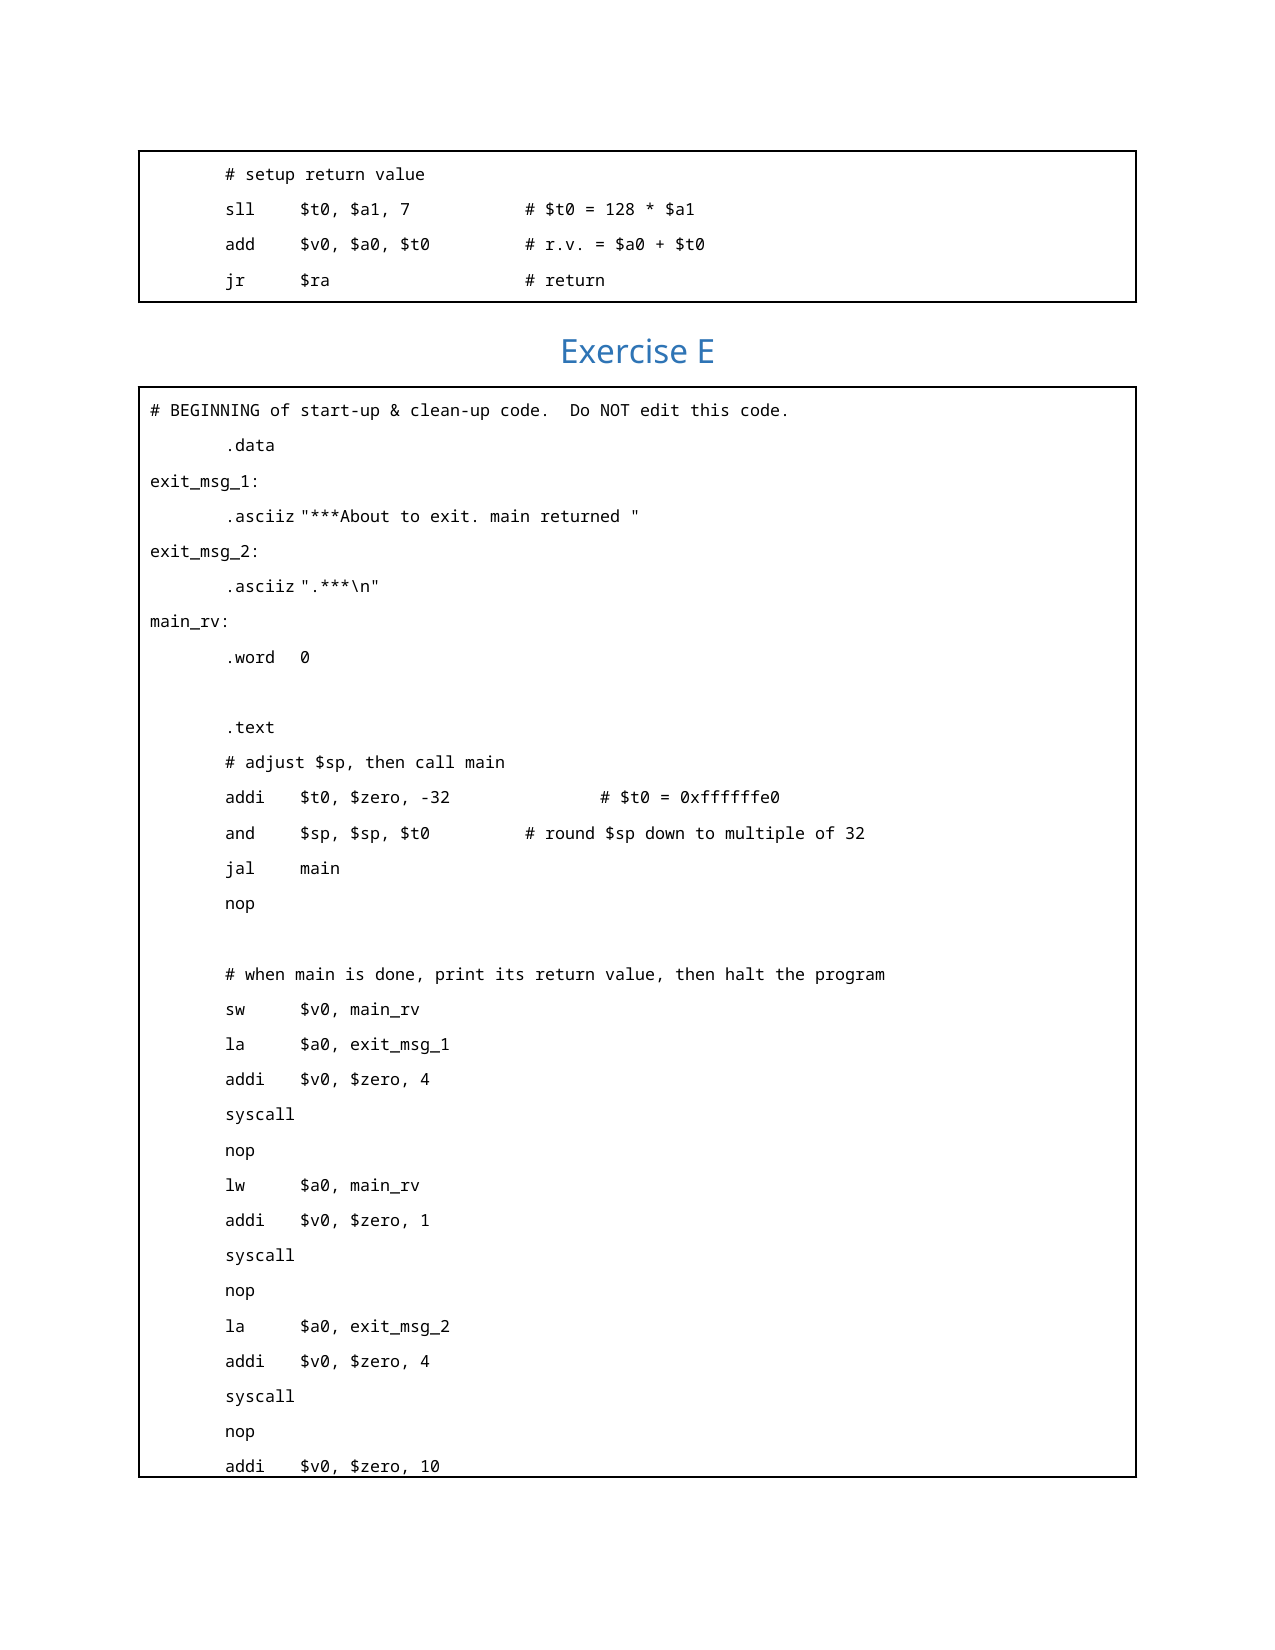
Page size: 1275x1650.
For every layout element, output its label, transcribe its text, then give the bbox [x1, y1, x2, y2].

text .text [140, 703, 1135, 738]
text # setup return value [140, 152, 1135, 185]
text .asciiz ".***\n" [140, 562, 1135, 597]
text la $a0, exit_msg_2 [140, 1302, 1135, 1337]
text sll $t0, $a1, 7 # $t0 = 128 * $a1 [140, 185, 1135, 220]
text nop [140, 1126, 1135, 1161]
text .asciiz "***About to exit. main returned " [140, 492, 1135, 527]
text lw $a0, main_rv [140, 1161, 1135, 1196]
text addi $t0, $zero, -32 # $t0 = 0xffffffe0 [140, 773, 1135, 809]
text addi $v0, $zero, 4 [140, 1055, 1135, 1090]
text addi $v0, $zero, 4 [140, 1337, 1135, 1372]
text # when main is done, print its return value, then halt the program [140, 949, 1135, 985]
text add $v0, $a0, $t0 # r.v. = $a0 + $t0 [140, 220, 1135, 256]
text nop [140, 1266, 1135, 1302]
text syscall [140, 1090, 1135, 1126]
text and $sp, $sp, $t0 # round $sp down to multiple of 32 [140, 809, 1135, 844]
text sw $v0, main_rv [140, 985, 1135, 1020]
text jr $ra # return [140, 256, 1135, 301]
text addi $v0, $zero, 1 [140, 1196, 1135, 1231]
text addi $v0, $zero, 10 [140, 1442, 1135, 1476]
text # BEGINNING of start-up & clean-up code. Do NOT edit this code. [140, 388, 1135, 421]
text nop [140, 879, 1135, 914]
text la $a0, exit_msg_1 [140, 1020, 1135, 1055]
text jal main [140, 844, 1135, 879]
text exit_msg_1: [140, 457, 1135, 492]
text syscall [140, 1231, 1135, 1266]
text .data [140, 421, 1135, 457]
text nop [140, 1407, 1135, 1442]
text syscall [140, 1372, 1135, 1407]
text exit_msg_2: [140, 527, 1135, 562]
text # adjust $sp, then call main [140, 738, 1135, 773]
text Exercise E [150, 328, 1125, 374]
text .word 0 [140, 633, 1135, 668]
text main_rv: [140, 597, 1135, 633]
